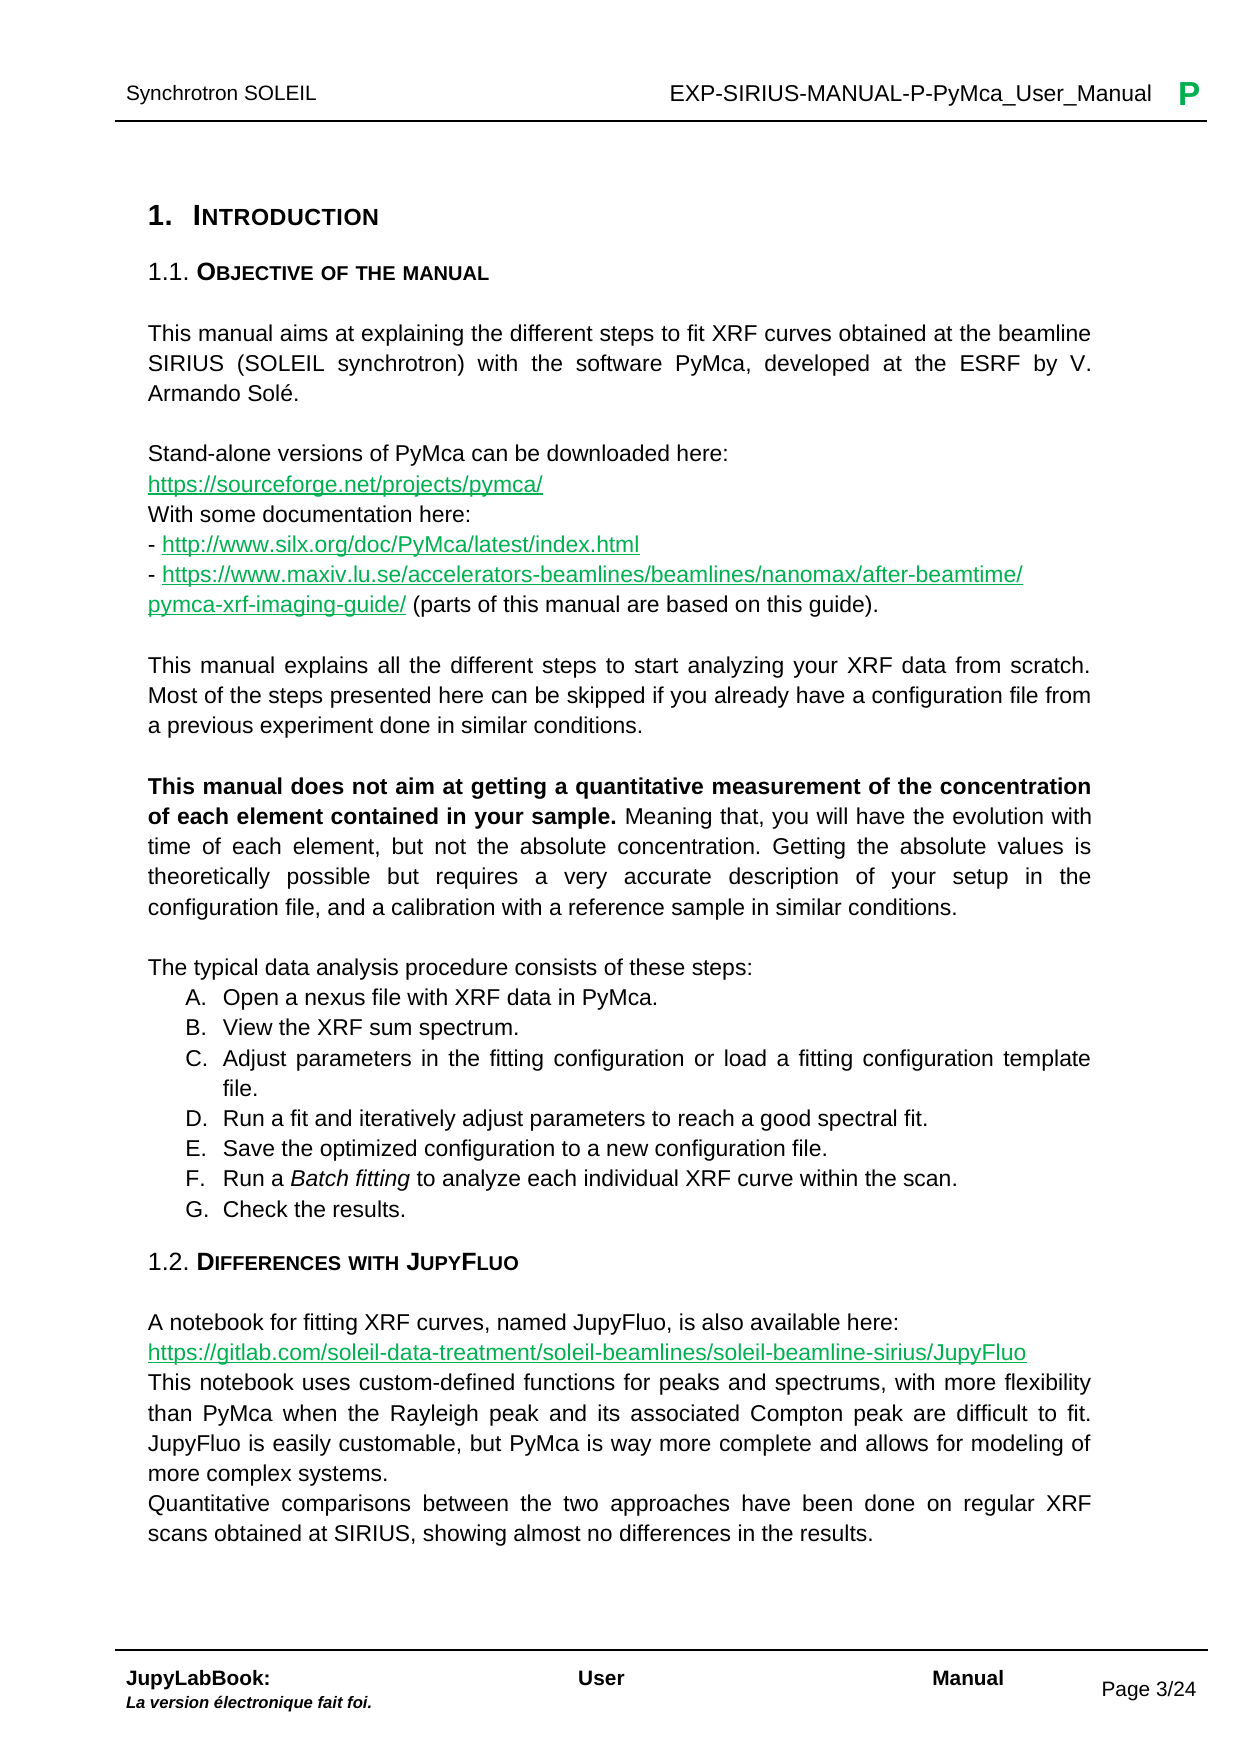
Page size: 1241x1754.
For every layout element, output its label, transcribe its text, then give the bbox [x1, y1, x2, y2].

list Open a nexus file with XRF data in PyMca. [185, 984, 1092, 1010]
list Save the optimized configuration to a new configuration file. [185, 1135, 1092, 1161]
text Quantitative comparisons between the two approaches have been done on regular XRF scans obtained at SIRIUS, showing almost no differences in the results. [148, 1490, 1092, 1547]
text The typical data analysis procedure consists of these steps: [148, 954, 1092, 980]
text Stand-alone versions of PyMca can be downloaded here: [148, 440, 1092, 467]
text This manual aims at explaining the different steps to fit XRF curves obtained at the beamline SIRIUS (SOLEIL synchrotron) with the software PyMca, developed at the ESRF by V. Armando Solé. [148, 319, 1092, 406]
text This manual does not aim at getting a quantitative measurement of the concentration of each element contained in your sample. Meaning that, you will have the evolution with time of each element, but not the absolute concentration. Getting the absolute values is theoretically possible but requires a very accurate description of your setup in the configuration file, and a calibration with a reference sample in similar conditions. [148, 773, 1092, 920]
text A notebook for fitting XRF curves, named JupyFluo, is also available here: [148, 1309, 1092, 1335]
text This manual explains all the different steps to start analyzing your XRF data from scratch. Most of the steps presented here can be skipped if you already have a configuration file from a previous experiment done in similar conditions. [148, 652, 1092, 738]
subtitle Objective of the manual [148, 257, 1092, 286]
text - https://www.maxiv.lu.se/accelerators-beamlines/beamlines/nanomax/after-beamtime/pymca-xrf-imaging-guide/ (parts of this manual are based on this guide). [148, 561, 1092, 618]
text This notebook uses custom-defined functions for peaks and spectrums, with more flexibility than PyMca when the Rayleigh peak and its associated Compton peak are difficult to fit. JupyFluo is easily customable, but PyMca is way more complete and allows for modeling of more complex systems. [148, 1369, 1092, 1486]
text https://gitlab.com/soleil-data-treatment/soleil-beamlines/soleil-beamline-sirius/JupyFluo [148, 1339, 1092, 1366]
list View the XRF sum spectrum. [185, 1014, 1092, 1041]
list Run a Batch fitting to analyze each individual XRF curve within the scan. [185, 1165, 1092, 1192]
subtitle Introduction [148, 198, 1092, 231]
list Run a fit and iteratively adjust parameters to reach a good spectral fit. [185, 1105, 1092, 1131]
list Check the results. [185, 1196, 1092, 1222]
list Adjust parameters in the fitting configuration or load a fitting configuration template file. [185, 1044, 1092, 1101]
subtitle Differences with JupyFluo [148, 1247, 1092, 1275]
text - http://www.silx.org/doc/PyMca/latest/index.html [148, 531, 1092, 557]
text https://sourceforge.net/projects/pymca/ [148, 471, 1092, 497]
text With some documentation here: [148, 501, 1092, 527]
